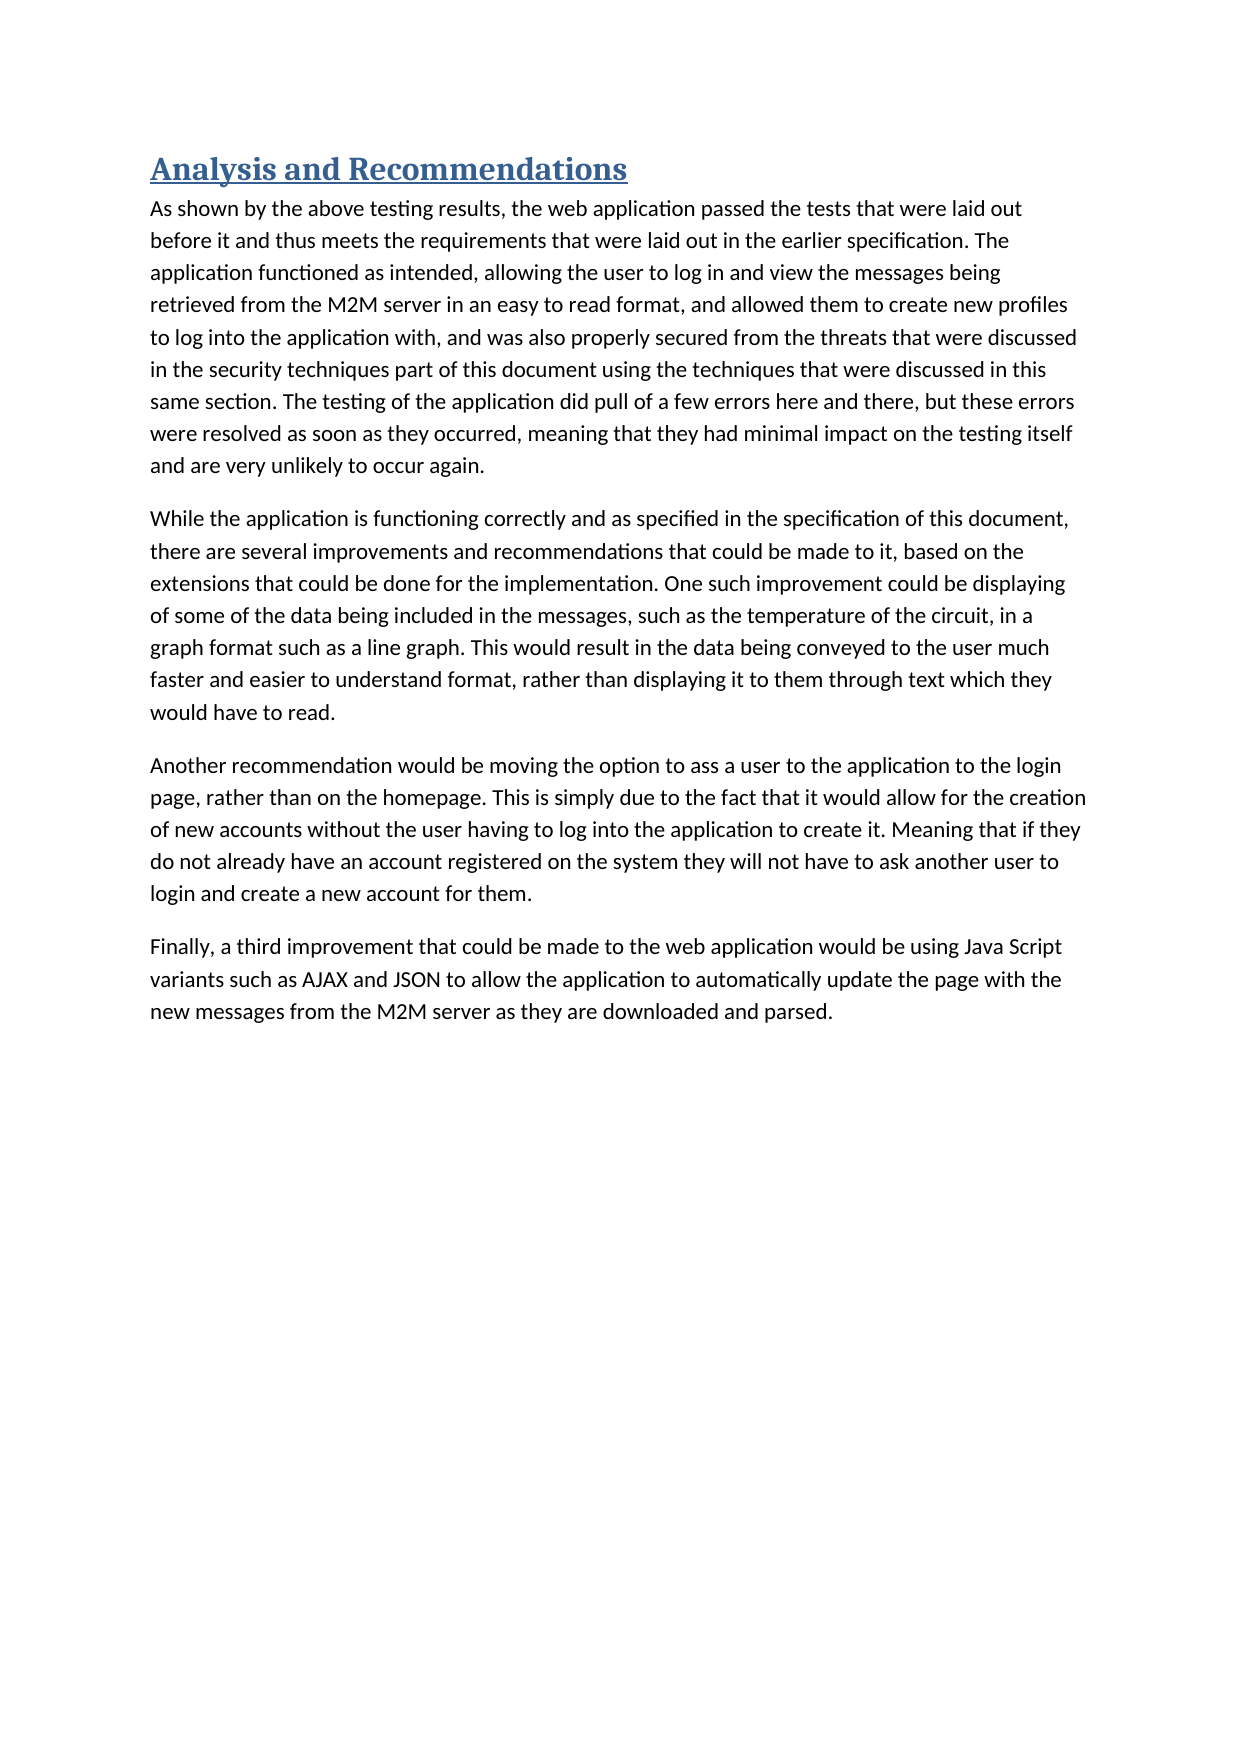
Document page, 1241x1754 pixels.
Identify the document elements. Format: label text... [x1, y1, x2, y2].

text Finally, a third improvement that could be made to the web application would be using Java Script variants such as AJAX and JSON to allow the application to automatically update the page with the new messages from the M2M server as they are downloaded and parsed. [150, 932, 1090, 1025]
text Another recommendation would be moving the option to ass a user to the application to the login page, rather than on the homepage. This is simply due to the fact that it would allow for the creation of new accounts without the user having to log into the application to create it. Meaning that if they do not already have an account registered on the system they will not have to ask another user to login and create a new account for them. [150, 751, 1090, 907]
text As shown by the above testing results, the web application passed the tests that were laid out before it and thus meets the requirements that were laid out in the earlier specification. The application functioned as intended, allowing the user to log in and view the messages being retrieved from the M2M server in an easy to read format, and allowed them to create new profiles to log into the application with, and was also properly secured from the threats that were discussed in the security techniques part of this document using the techniques that were discussed in this same section. The testing of the application did pull of a few errors here and there, but these errors were resolved as soon as they occurred, meaning that they had minimal impact on the testing itself and are very unlikely to occur again. [150, 194, 1090, 479]
text While the application is functioning correctly and as specified in the specification of this document, there are several improvements and recommendations that could be made to it, based on the extensions that could be done for the implementation. One such improvement could be displaying of some of the data being included in the messages, such as the temperature of the circuit, in a graph format such as a line graph. This would result in the data being conveyed to the user much faster and easier to understand format, rather than displaying it to them through text which they would have to read. [150, 504, 1090, 726]
subtitle Analysis and Recommendations [150, 150, 1090, 188]
